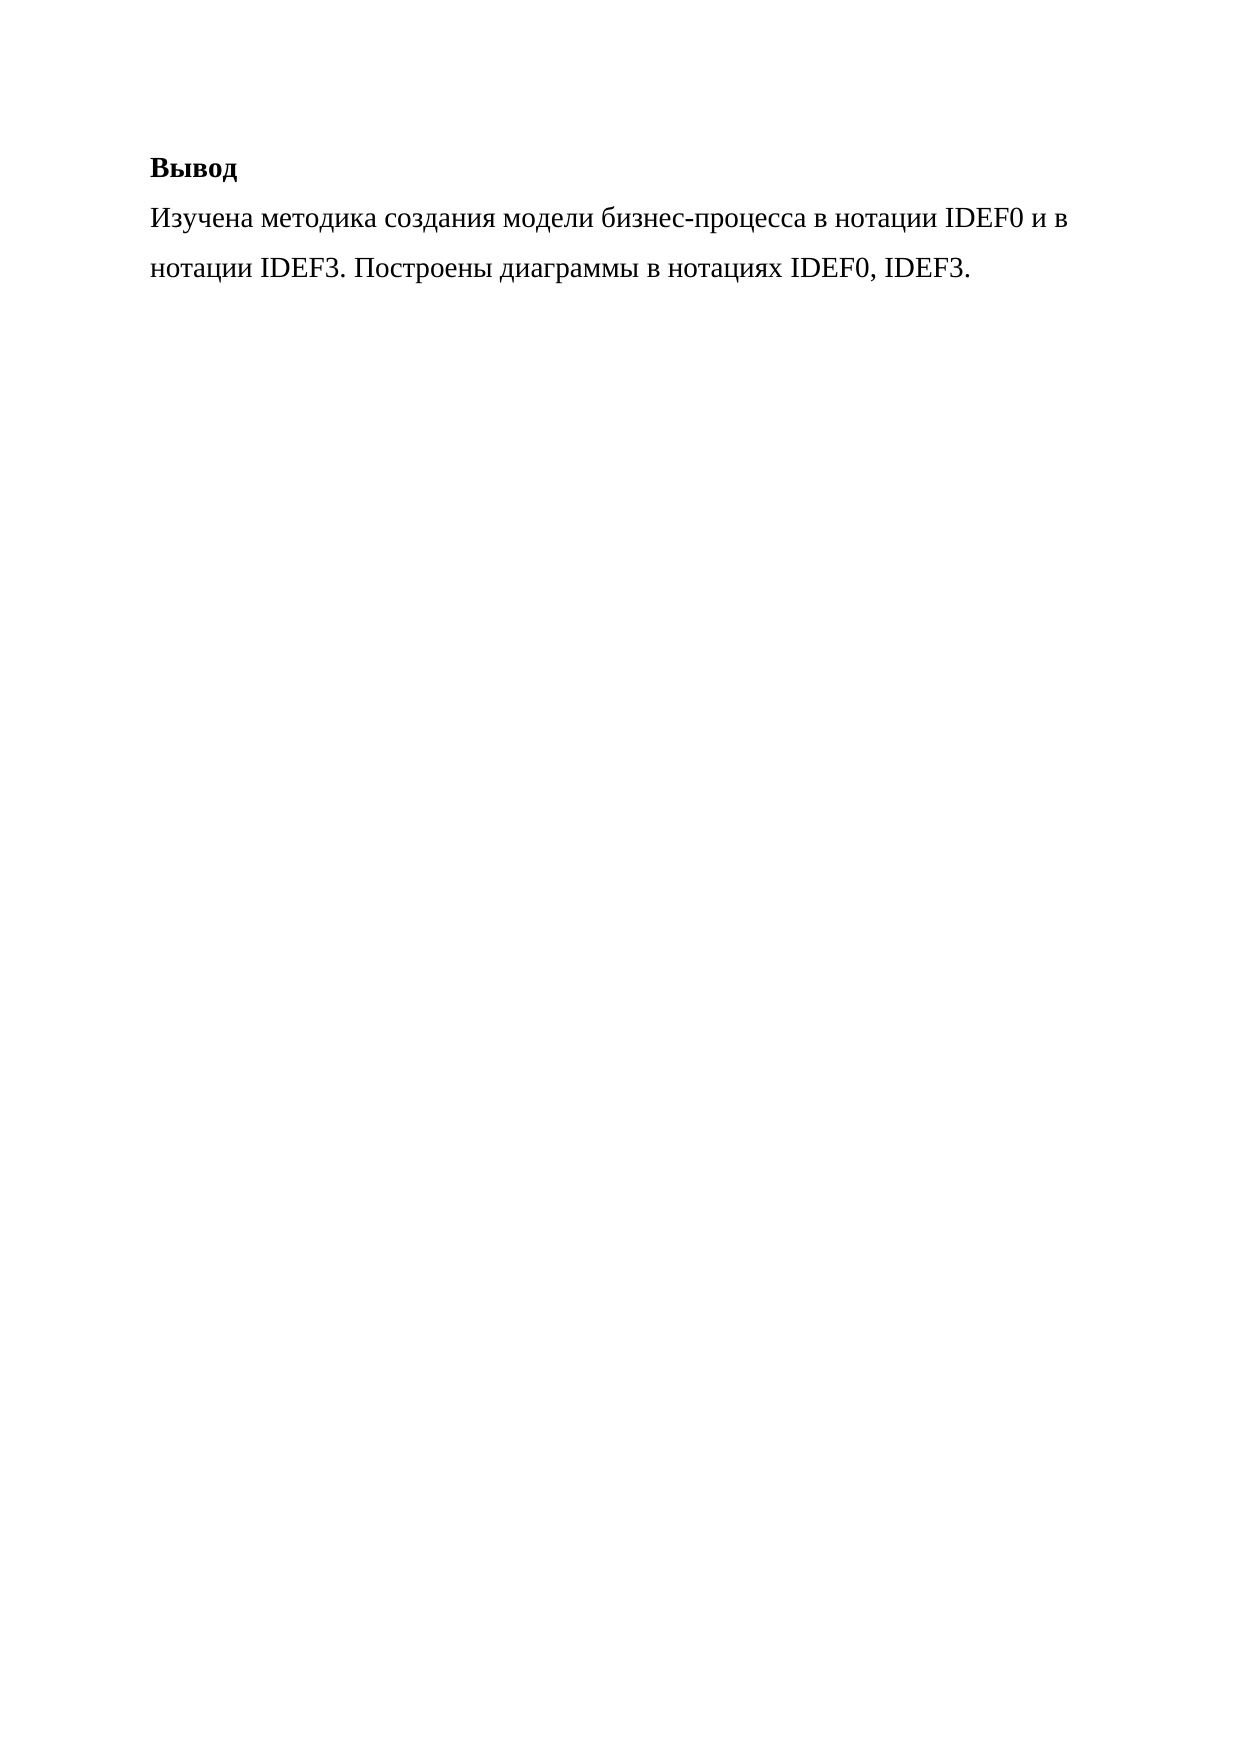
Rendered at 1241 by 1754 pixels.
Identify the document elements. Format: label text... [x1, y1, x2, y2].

text Вывод [150, 150, 1090, 183]
text Изучена методика создания модели бизнес-процесса в нотации IDEF0 и в нотации IDEF3. Построены диаграммы в нотациях IDEF0, IDEF3. [150, 200, 1090, 284]
